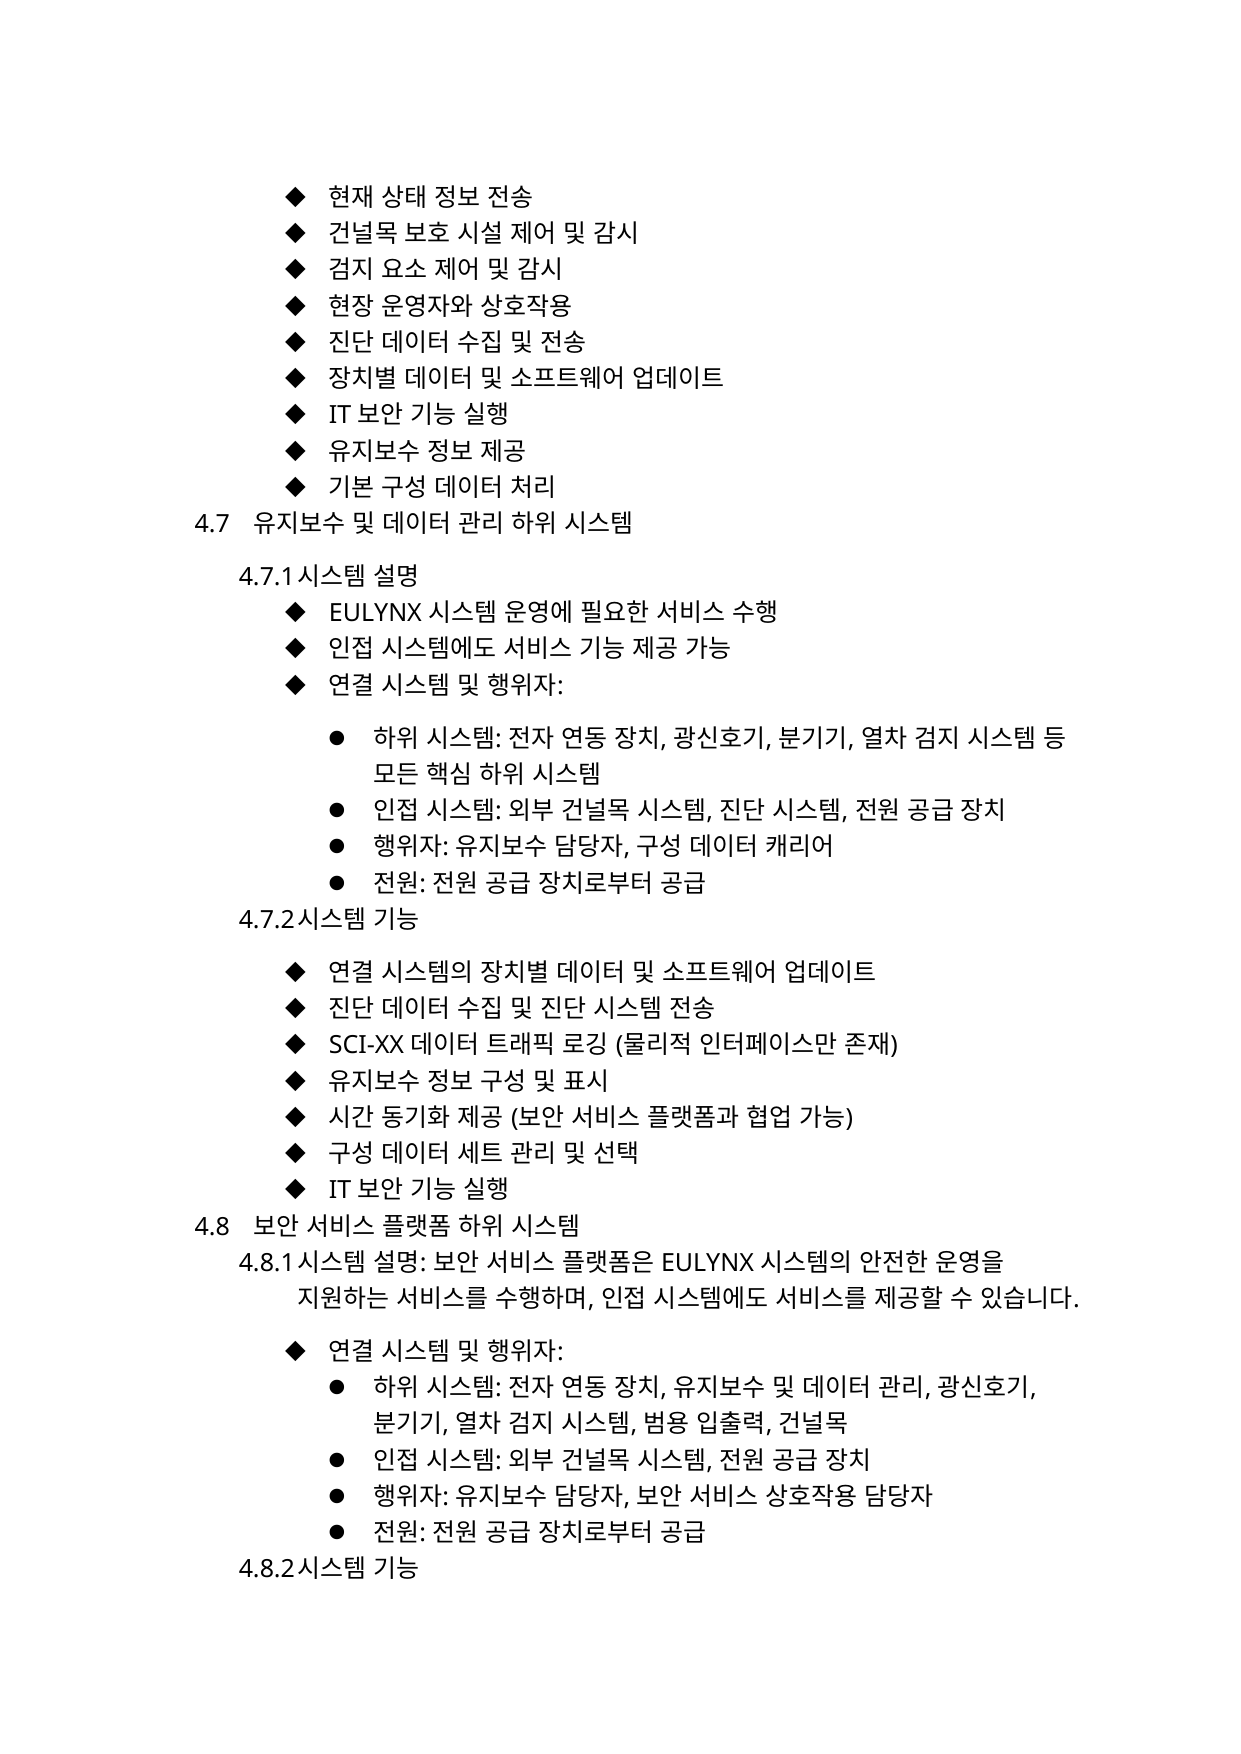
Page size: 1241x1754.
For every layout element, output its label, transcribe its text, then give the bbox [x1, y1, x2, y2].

list 전원: 전원 공급 장치로부터 공급 [327, 863, 1090, 899]
list 시스템 설명 [238, 556, 1090, 593]
list 인접 시스템: 외부 건널목 시스템, 진단 시스템, 전원 공급 장치 [327, 791, 1090, 827]
list 하위 시스템: 전자 연동 장치, 유지보수 및 데이터 관리, 광신호기, 분기기, 열차 검지 시스템, 범용 입출력, 건널목 [327, 1368, 1090, 1440]
list 시스템 기능 [238, 899, 1090, 936]
list 유지보수 및 데이터 관리 하위 시스템 [194, 503, 1090, 540]
list 진단 데이터 수집 및 전송 [283, 322, 1090, 358]
list 연결 시스템 및 행위자: [283, 1331, 1090, 1368]
list 현장 운영자와 상호작용 [283, 286, 1090, 322]
list 유지보수 정보 제공 [283, 431, 1090, 467]
list 보안 서비스 플랫폼 하위 시스템 [194, 1206, 1090, 1242]
list 진단 데이터 수집 및 진단 시스템 전송 [283, 988, 1090, 1025]
list 하위 시스템: 전자 연동 장치, 광신호기, 분기기, 열차 검지 시스템 등 모든 핵심 하위 시스템 [327, 718, 1090, 791]
list 전원: 전원 공급 장치로부터 공급 [327, 1513, 1090, 1549]
list IT 보안 기능 실행 [283, 1170, 1090, 1206]
list 시스템 기능 [238, 1549, 1090, 1585]
list 행위자: 유지보수 담당자, 구성 데이터 캐리어 [327, 827, 1090, 863]
list 기본 구성 데이터 처리 [283, 467, 1090, 503]
list SCI-XX 데이터 트래픽 로깅 (물리적 인터페이스만 존재) [283, 1025, 1090, 1061]
list 유지보수 정보 구성 및 표시 [283, 1061, 1090, 1097]
list EULYNX 시스템 운영에 필요한 서비스 수행 [283, 593, 1090, 629]
list 행위자: 유지보수 담당자, 보안 서비스 상호작용 담당자 [327, 1476, 1090, 1513]
list 검지 요소 제어 및 감시 [283, 250, 1090, 286]
list 인접 시스템에도 서비스 기능 제공 가능 [283, 629, 1090, 665]
list IT 보안 기능 실행 [283, 395, 1090, 431]
list 인접 시스템: 외부 건널목 시스템, 전원 공급 장치 [327, 1440, 1090, 1476]
list 구성 데이터 세트 관리 및 선택 [283, 1133, 1090, 1170]
list 연결 시스템 및 행위자: [283, 665, 1090, 701]
list 시스템 설명: 보안 서비스 플랫폼은 EULYNX 시스템의 안전한 운영을 지원하는 서비스를 수행하며, 인접 시스템에도 서비스를 제공할 수 있습니다. [238, 1242, 1090, 1315]
list 시간 동기화 제공 (보안 서비스 플랫폼과 협업 가능) [283, 1097, 1090, 1133]
list 장치별 데이터 및 소프트웨어 업데이트 [283, 358, 1090, 395]
list 현재 상태 정보 전송 [283, 177, 1090, 213]
list 연결 시스템의 장치별 데이터 및 소프트웨어 업데이트 [283, 952, 1090, 988]
list 건널목 보호 시설 제어 및 감시 [283, 213, 1090, 250]
